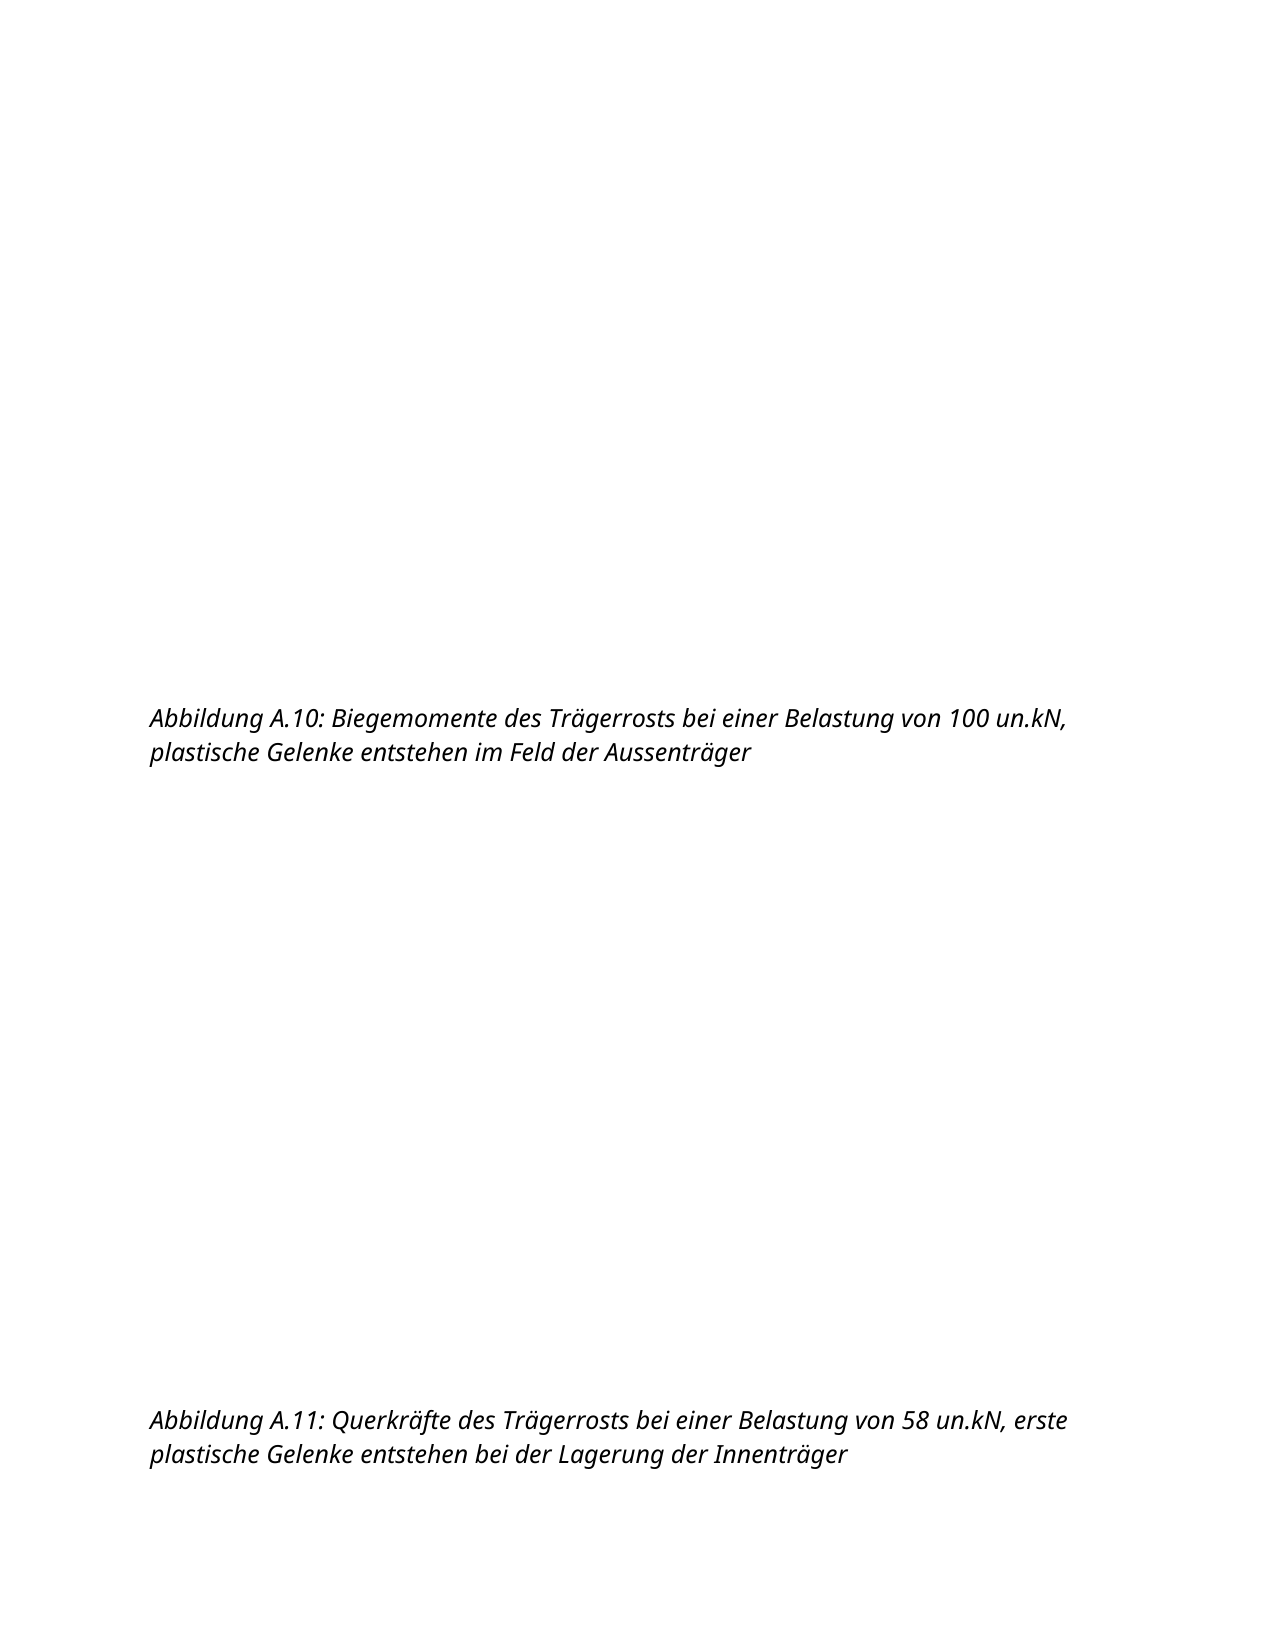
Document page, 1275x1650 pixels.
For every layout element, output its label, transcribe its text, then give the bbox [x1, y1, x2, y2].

table_header Abbildung A.11: Querkräfte des Trägerrosts bei einer Belastung von 58 un.kN, erste plastische Gelenke entstehen bei der Lagerung der Innenträger [139, 853, 1114, 1483]
table_header Abbildung A.10: Biegemomente des Trägerrosts bei einer Belastung von 100 un.kN, plastische Gelenke entstehen im Feld der Aussenträger [139, 150, 1114, 781]
